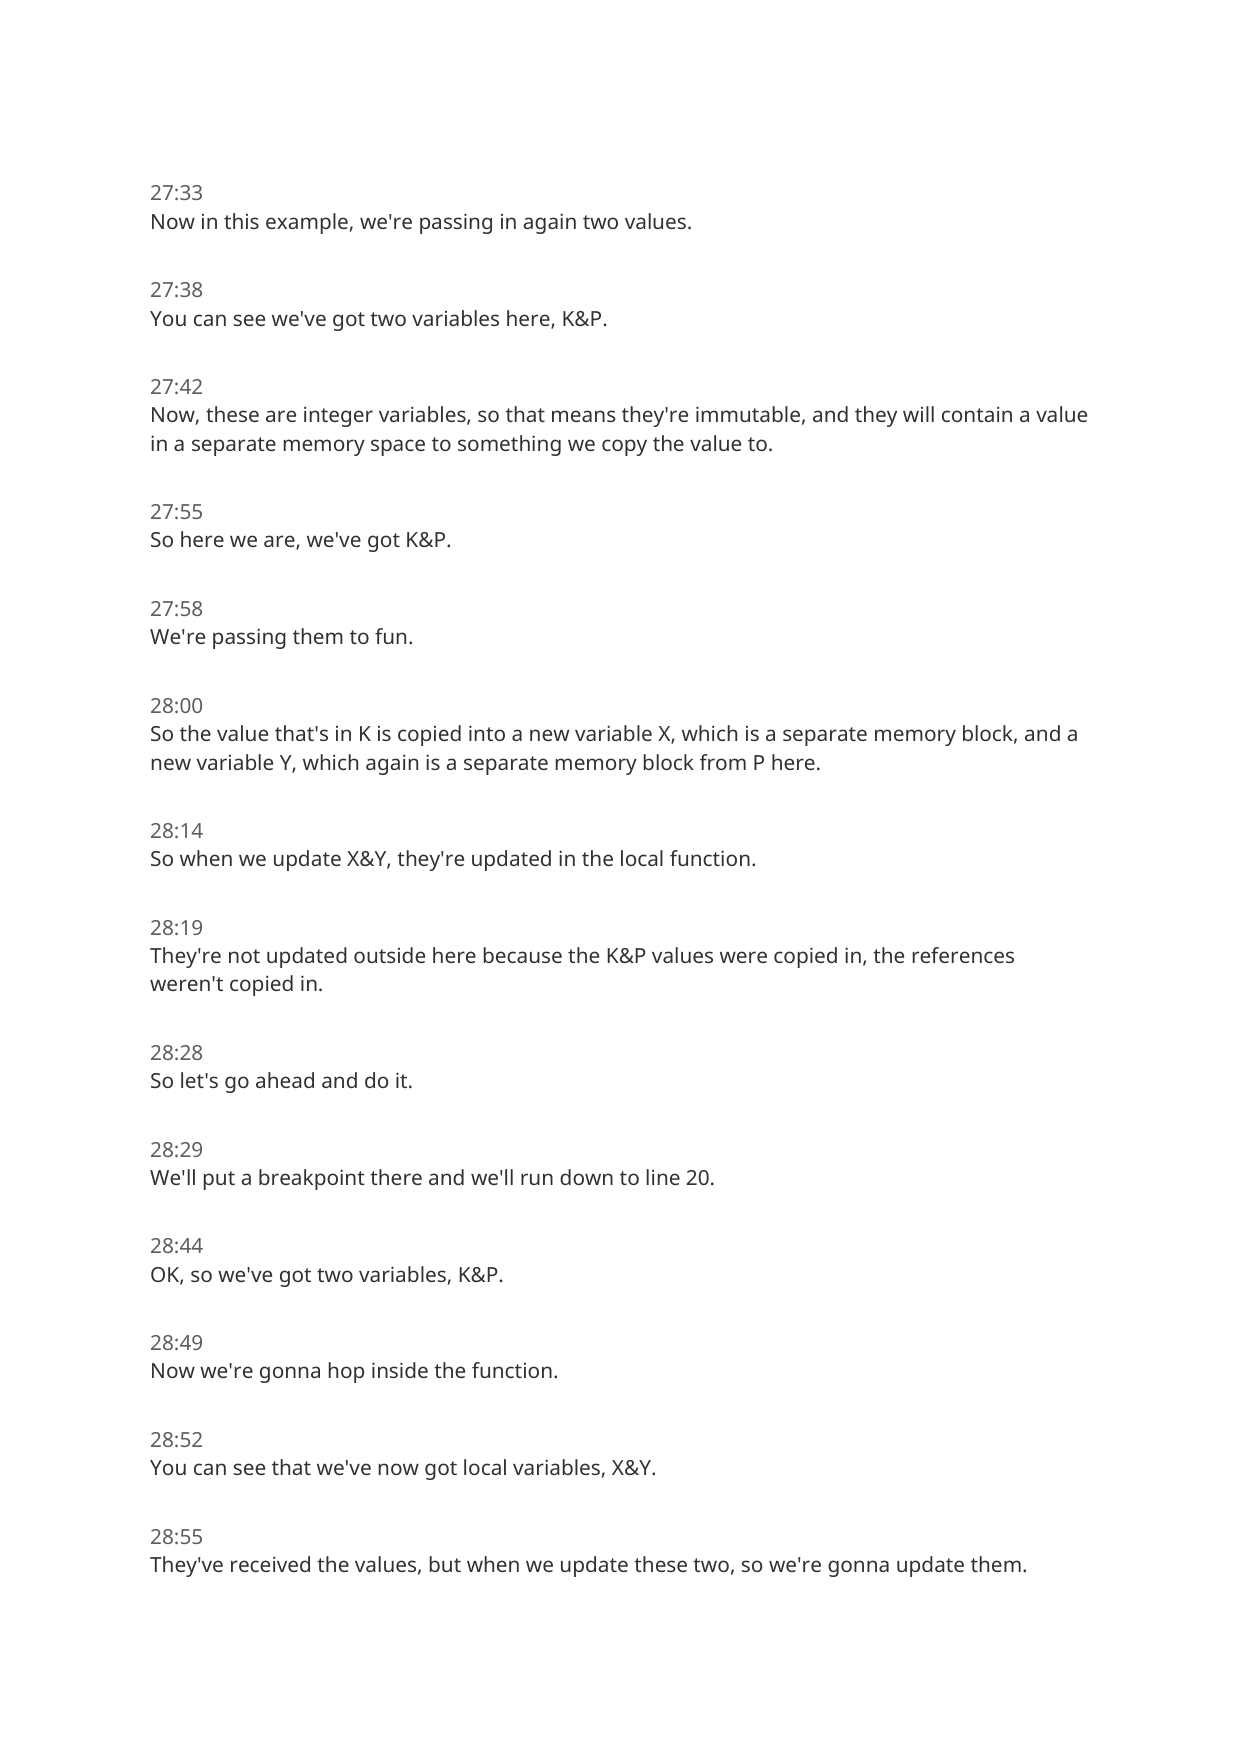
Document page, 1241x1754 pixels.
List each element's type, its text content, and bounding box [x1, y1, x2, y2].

text 28:49 Now we're gonna hop inside the function. [150, 1300, 1090, 1385]
text 28:52 You can see that we've now got local variables, X&Y. [150, 1397, 1090, 1482]
text 27:33 Now in this example, we're passing in again two values. [150, 150, 1090, 235]
text 28:55 They've received the values, but when we update these two, so we're gonna update them. [150, 1493, 1090, 1579]
text 28:14 So when we update X&Y, they're updated in the local function. [150, 787, 1090, 873]
text 28:29 We'll put a breakpoint there and we'll run down to line 20. [150, 1106, 1090, 1192]
text 28:19 They're not updated outside here because the K&P values were copied in, the references weren't copied in. [150, 884, 1090, 998]
text 28:00 So the value that's in K is copied into a new variable X, which is a separate memory block, and a new variable Y, which again is a separate memory block from P here. [150, 662, 1090, 776]
text 28:44 OK, so we've got two variables, K&P. [150, 1203, 1090, 1288]
text 27:58 We're passing them to fun. [150, 566, 1090, 651]
text 27:38 You can see we've got two variables here, K&P. [150, 247, 1090, 332]
text 28:28 So let's go ahead and do it. [150, 1009, 1090, 1095]
text 27:55 So here we are, we've got K&P. [150, 469, 1090, 554]
text 27:42 Now, these are integer variables, so that means they're immutable, and they will contain a value in a separate memory space to something we copy the value to. [150, 343, 1090, 457]
